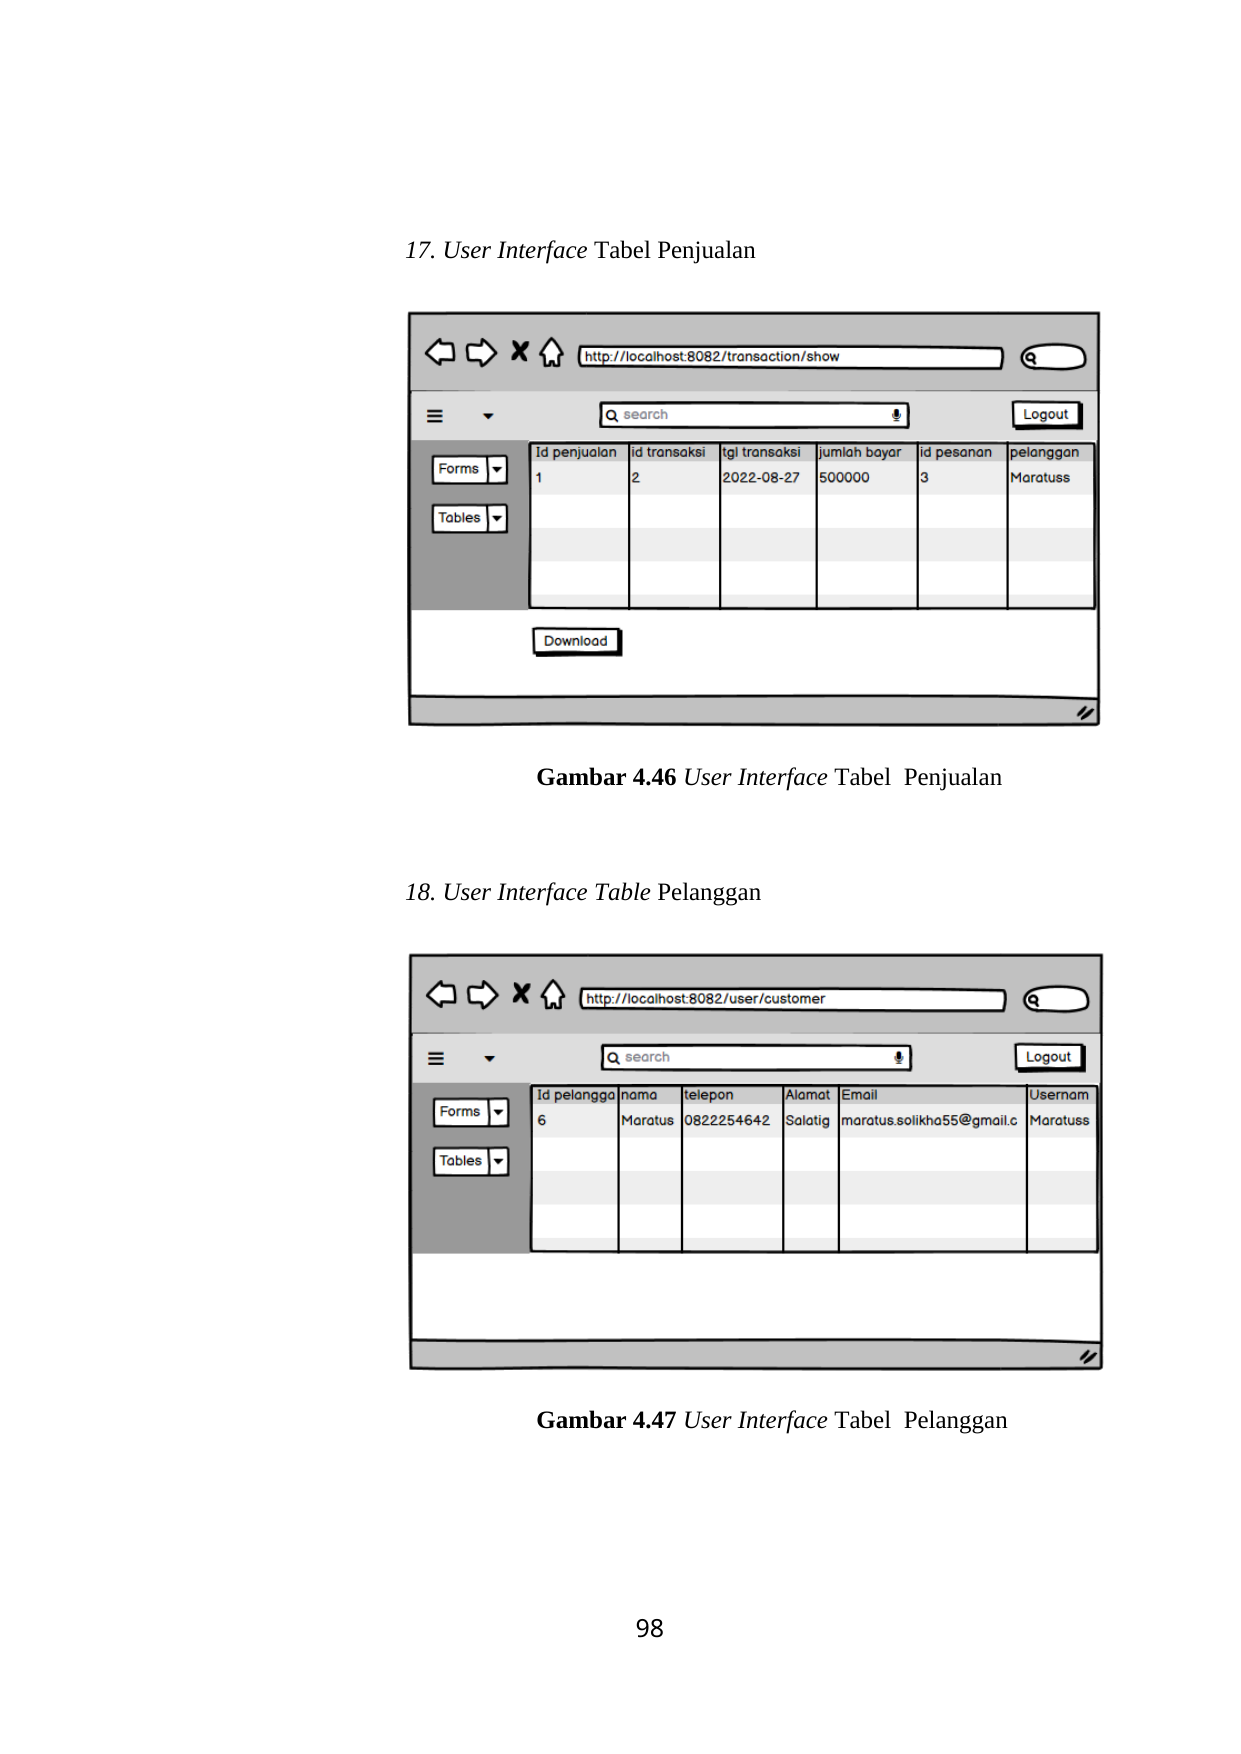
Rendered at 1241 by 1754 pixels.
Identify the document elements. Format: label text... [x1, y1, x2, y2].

list Gambar 4.47 User Interface Tabel Pelanggan [461, 1405, 1063, 1434]
list User Interface Table Pelanggan [405, 877, 1063, 906]
picture [405, 308, 1102, 728]
list User Interface Tabel Penjualan [405, 235, 1063, 263]
picture [405, 951, 1106, 1372]
list Gambar 4.46 User Interface Tabel Penjualan [461, 762, 1063, 791]
